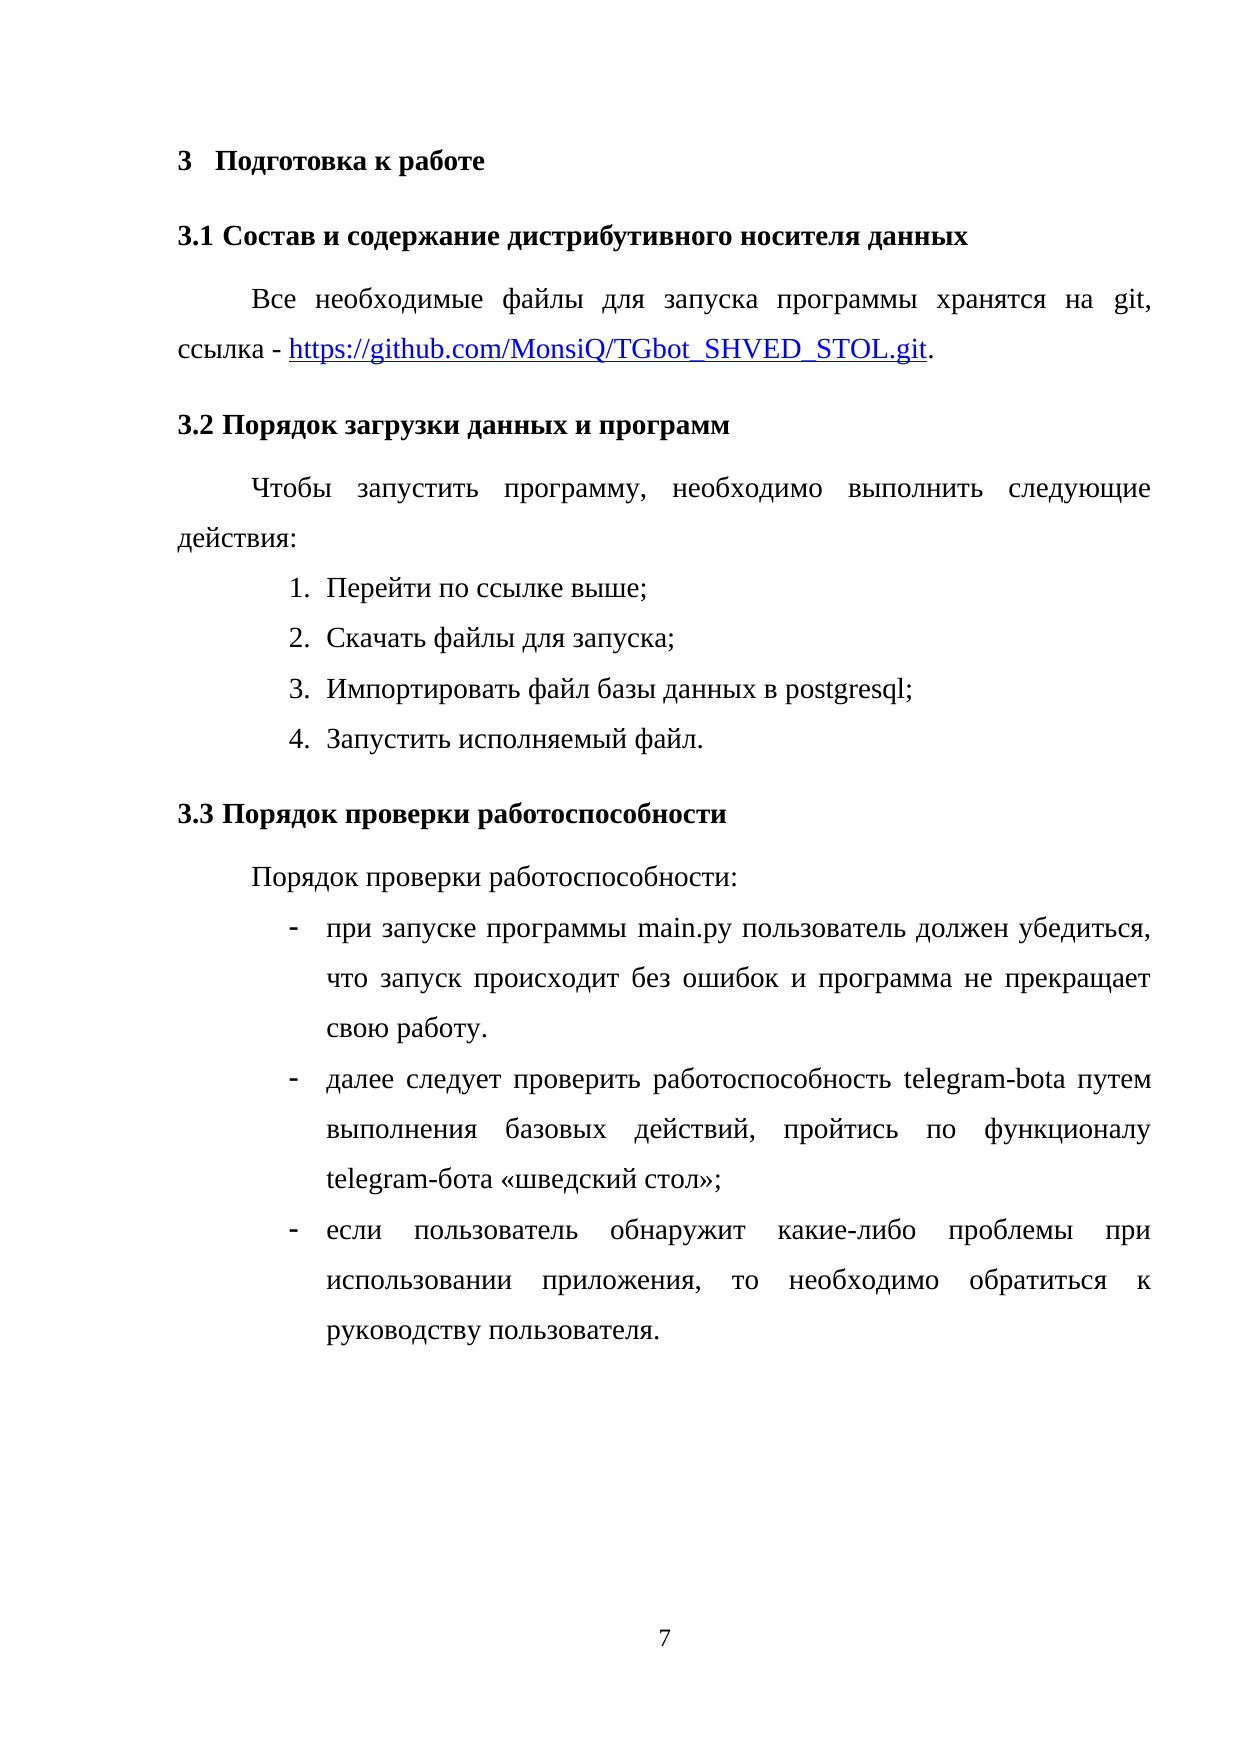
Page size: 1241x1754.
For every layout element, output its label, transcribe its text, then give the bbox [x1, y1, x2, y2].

subtitle Состав и содержание дистрибутивного носителя данных [177, 218, 1152, 252]
list Импортировать файл базы данных в postgresql; [288, 671, 1152, 704]
text Все необходимые файлы для запуска программы хранятся на git, ссылка - https://github.com/MonsiQ/TGbot_SHVED_STOL.git. [177, 281, 1152, 365]
subtitle Порядок проверки работоспособности [177, 797, 1152, 830]
list при запуске программы main.py пользователь должен убедиться, что запуск происходит без ошибок и программа не прекращает свою работу. [288, 910, 1152, 1044]
list Перейти по ссылке выше; [288, 570, 1152, 604]
text Чтобы запустить программу, необходимо выполнить следующие действия: [177, 470, 1152, 553]
text Порядок проверки работоспособности: [177, 859, 1152, 893]
list далее следует проверить работоспособность telegram-bota путем выполнения базовых действий, пройтись по функционалу telegram-бота «шведский стол»; [288, 1061, 1152, 1195]
list Запустить исполняемый файл. [288, 721, 1152, 755]
subtitle Подготовка к работе [177, 143, 1152, 177]
subtitle Порядок загрузки данных и программ [177, 407, 1152, 440]
list если пользователь обнаружит какие-либо проблемы при использовании приложения, то необходимо обратиться к руководству пользователя. [288, 1212, 1152, 1346]
list Скачать файлы для запуска; [288, 621, 1152, 654]
